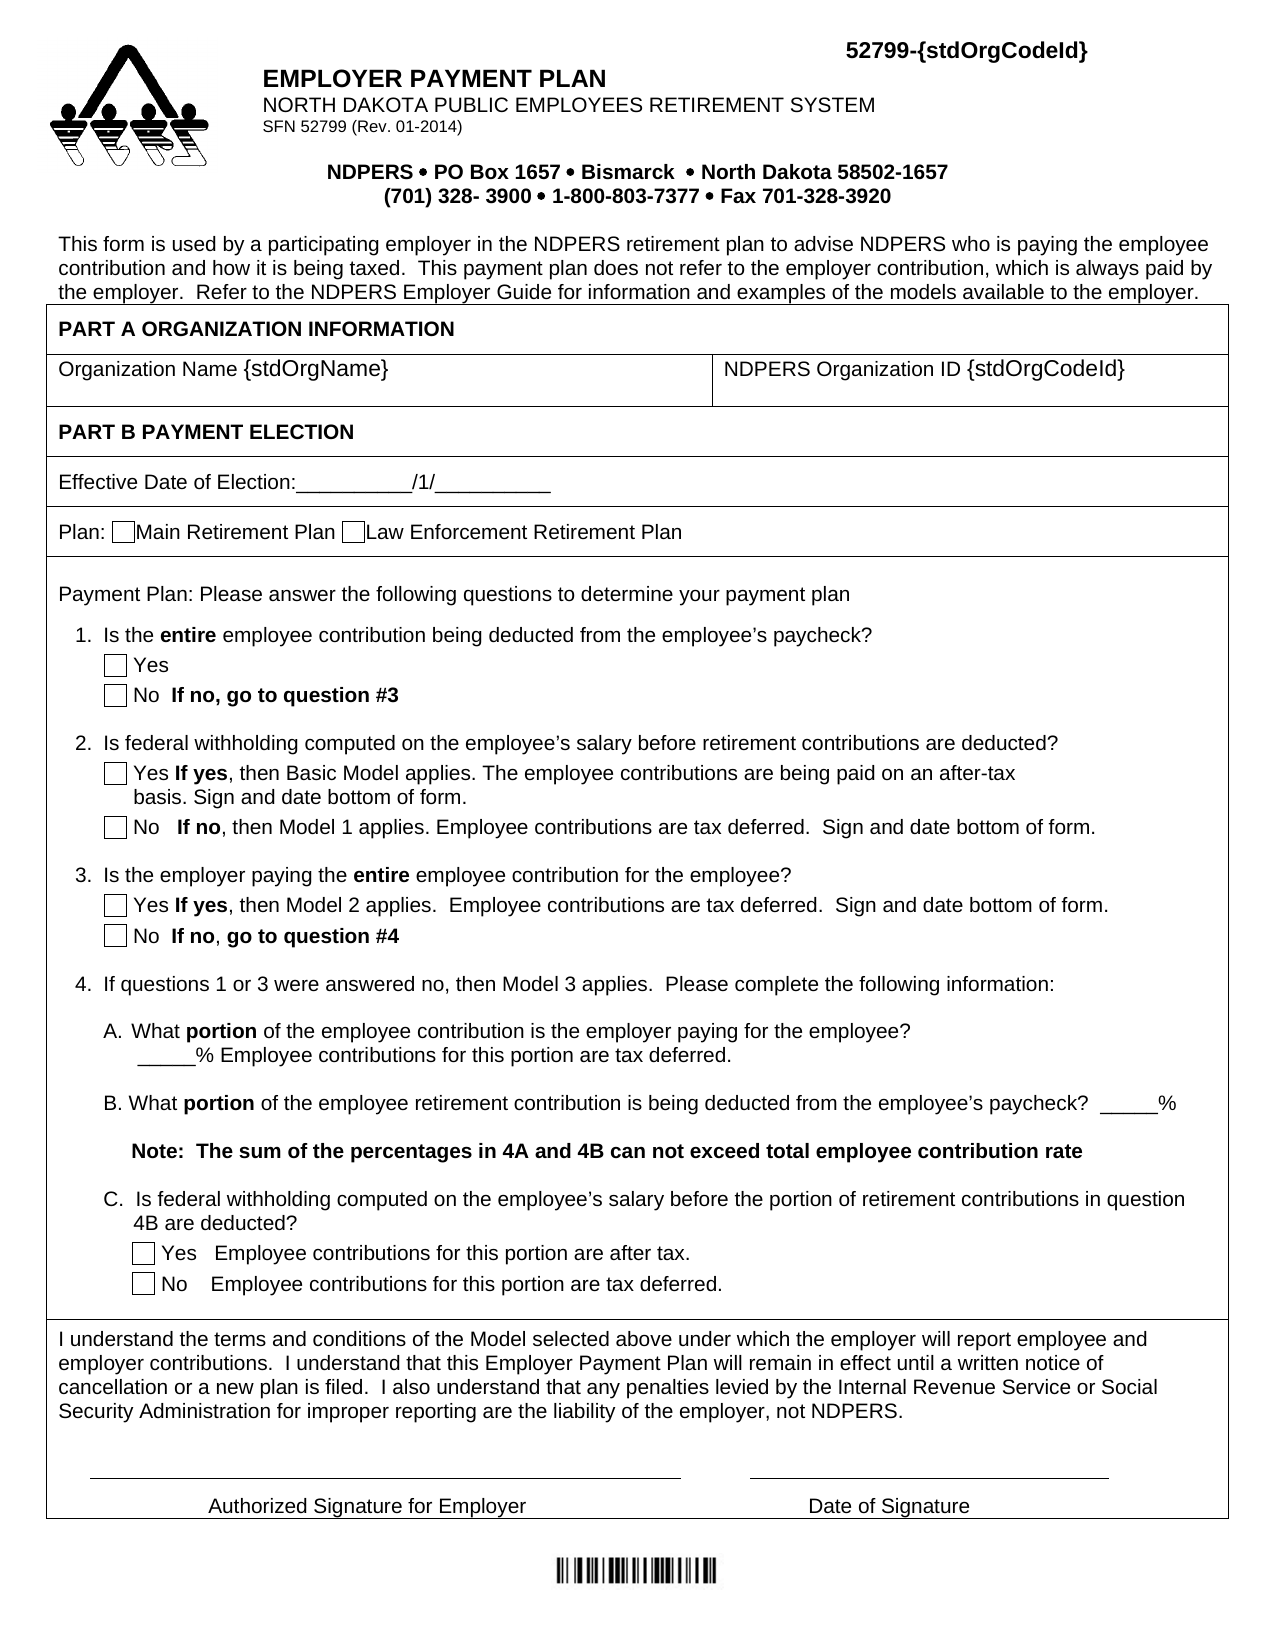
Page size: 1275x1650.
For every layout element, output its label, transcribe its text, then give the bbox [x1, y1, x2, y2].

text NDPERS [187, 160, 1087, 184]
table_cell I understand the terms and conditions of the Model selected above under which the employer will report employee and employer contributions. I understand that this Employer Payment Plan will remain in effect until a written notice of cancellation or a new plan is filed. I also understand that any penalties levied by the Internal Revenue Service or Social Security Administration for improper reporting are the liability of the employer, not NDPERS. Authorized Signature for Employer Date of Signature [47, 1320, 1182, 1518]
table_cell Effective Date of Election:__________/1/__________ [47, 457, 1228, 506]
table_cell PART B PAYMENT ELECTION [47, 407, 1228, 456]
table_cell Payment Plan: Please answer the following questions to determine your payment plan [47, 557, 1228, 622]
table_cell NDPERS Organization ID {stdOrgCodeId} [713, 355, 1228, 406]
table_header This form is used by a participating employer in the NDPERS retirement plan to advise NDPERS who is paying the employee contribution and how it is being taxed. This payment plan does not refer to the employer contribution, which is always paid by the employer. Refer to the NDPERS Employer Guide for information and examples of the models available to the employer. [47, 232, 1228, 304]
table_cell Is the entire employee contribution being deducted from the employee’s paycheck? Yes No If no, go to question #3 Is federal withholding computed on the employee’s salary before retirement contributions are deducted? Yes If yes, then Basic Model applies. The employee contributions are being paid on an after-tax basis. Sign and date bottom of form. No If no, then Model 1 applies. Employee contributions are tax deferred. Sign and date bottom of form. Is the employer paying the entire employee contribution for the employee? Yes If yes, then Model 2 applies. Employee contributions are tax deferred. Sign and date bottom of form. No If no, go to question #4 If questions 1 or 3 were answered no, then Model 3 applies. Please complete the following information: A. What portion of the employee contribution is the employer paying for the employee? _____% Employee contributions for this portion are tax deferred. B. What portion of the employee retirement contribution is being deducted from the employee’s paycheck? _____% Note: The sum of the percentages in 4A and 4B can not exceed total employee contribution rate C. Is federal withholding computed on the employee’s salary before the portion of retirement contributions in question 4B are deducted? Yes Employee contributions for this portion are after tax. No Employee contributions for this portion are tax deferred. [47, 623, 1228, 1319]
picture [37, 37, 218, 173]
picture [551, 1553, 724, 1590]
table_cell Organization Name {stdOrgName} [47, 355, 712, 406]
text SFN 52799 (Rev. 01-2014) [218, 117, 1087, 136]
text EMPLOYER PAYMENT PLAN [218, 64, 1087, 93]
table_cell PART A ORGANIZATION INFORMATION [47, 305, 1228, 354]
text PUBLIC EMPLOYEES RETIREMENT SYSTEM [218, 93, 1087, 117]
table_cell [1182, 1320, 1228, 1518]
text (701) 328- 3900 1-800-803-7377 Fax 701-328-3920 [187, 184, 1087, 208]
table_cell Plan: Main Retirement Plan Law Enforcement Retirement Plan [47, 507, 1228, 556]
text 52799-{stdOrgCodeId} [218, 37, 1087, 64]
